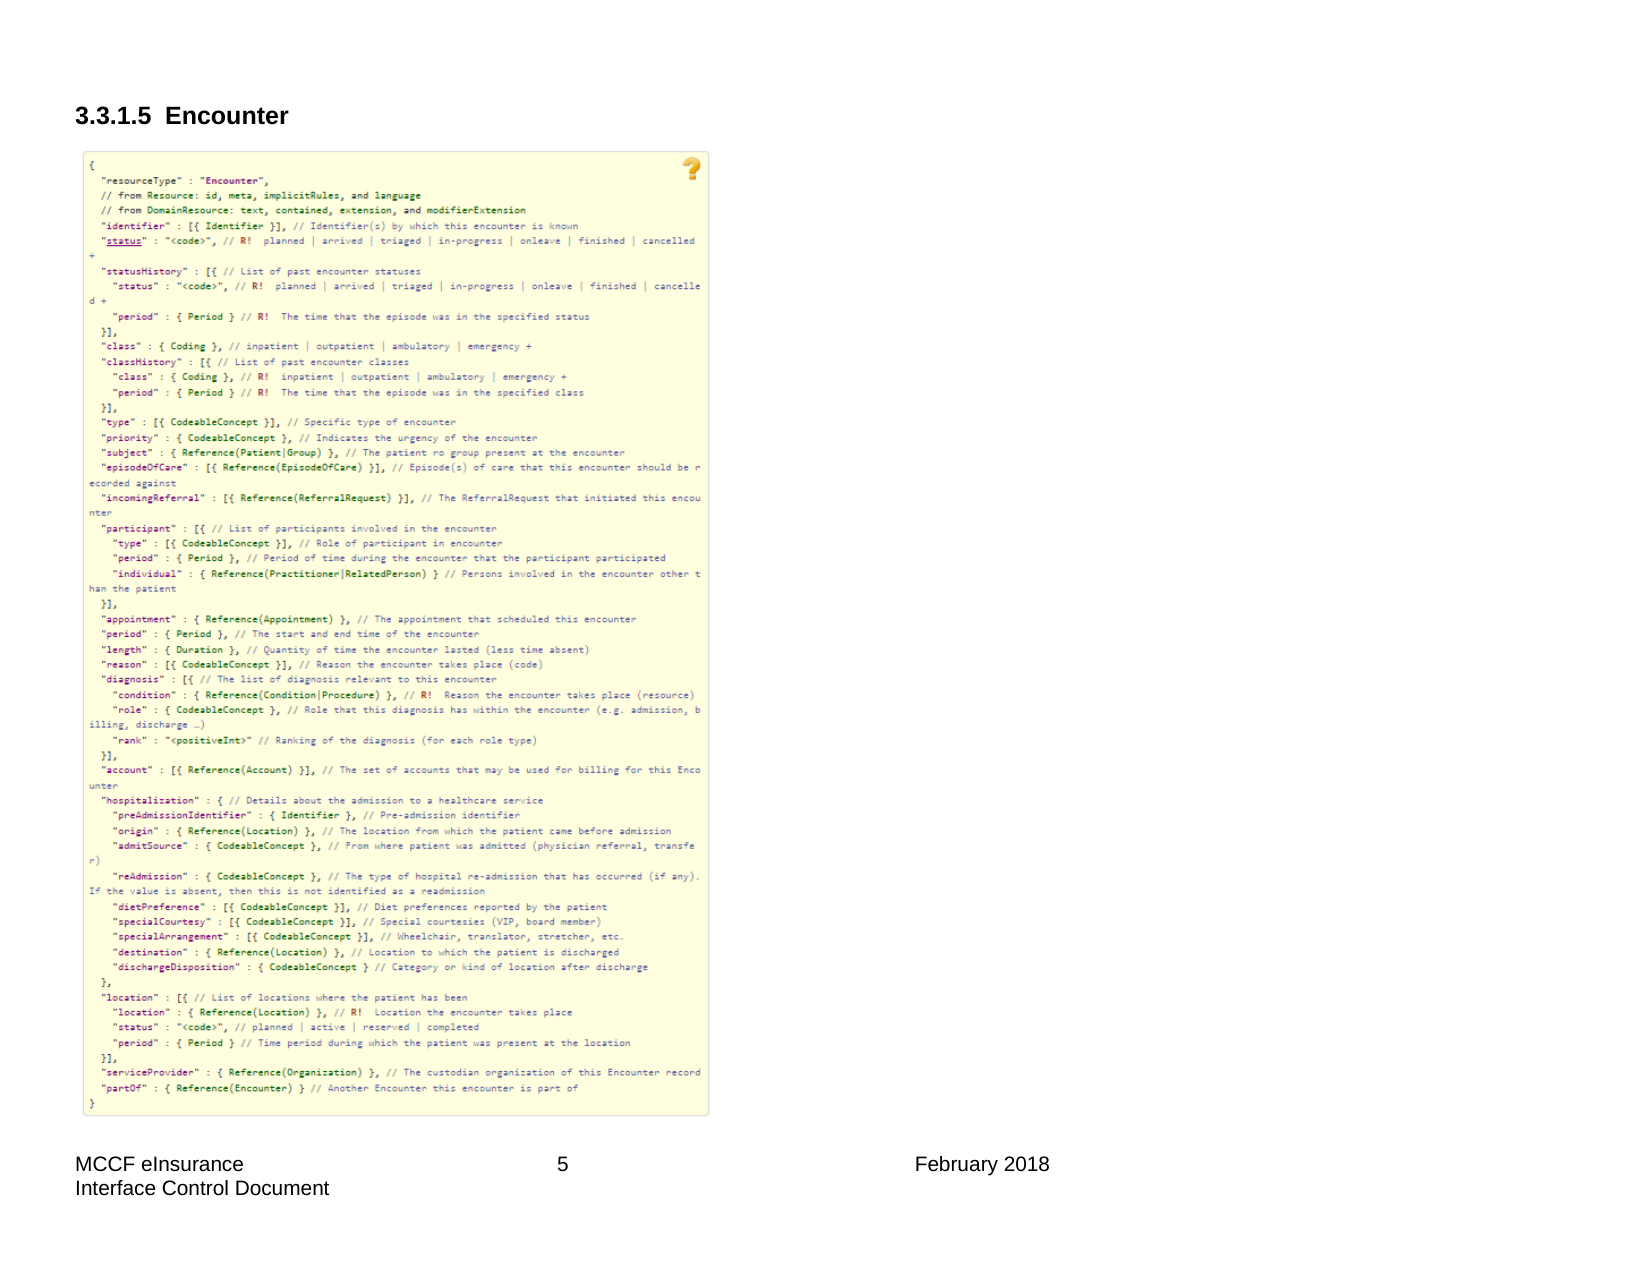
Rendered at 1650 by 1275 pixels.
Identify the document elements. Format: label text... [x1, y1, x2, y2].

picture [75, 142, 715, 1122]
subtitle Encounter [75, 101, 1575, 130]
